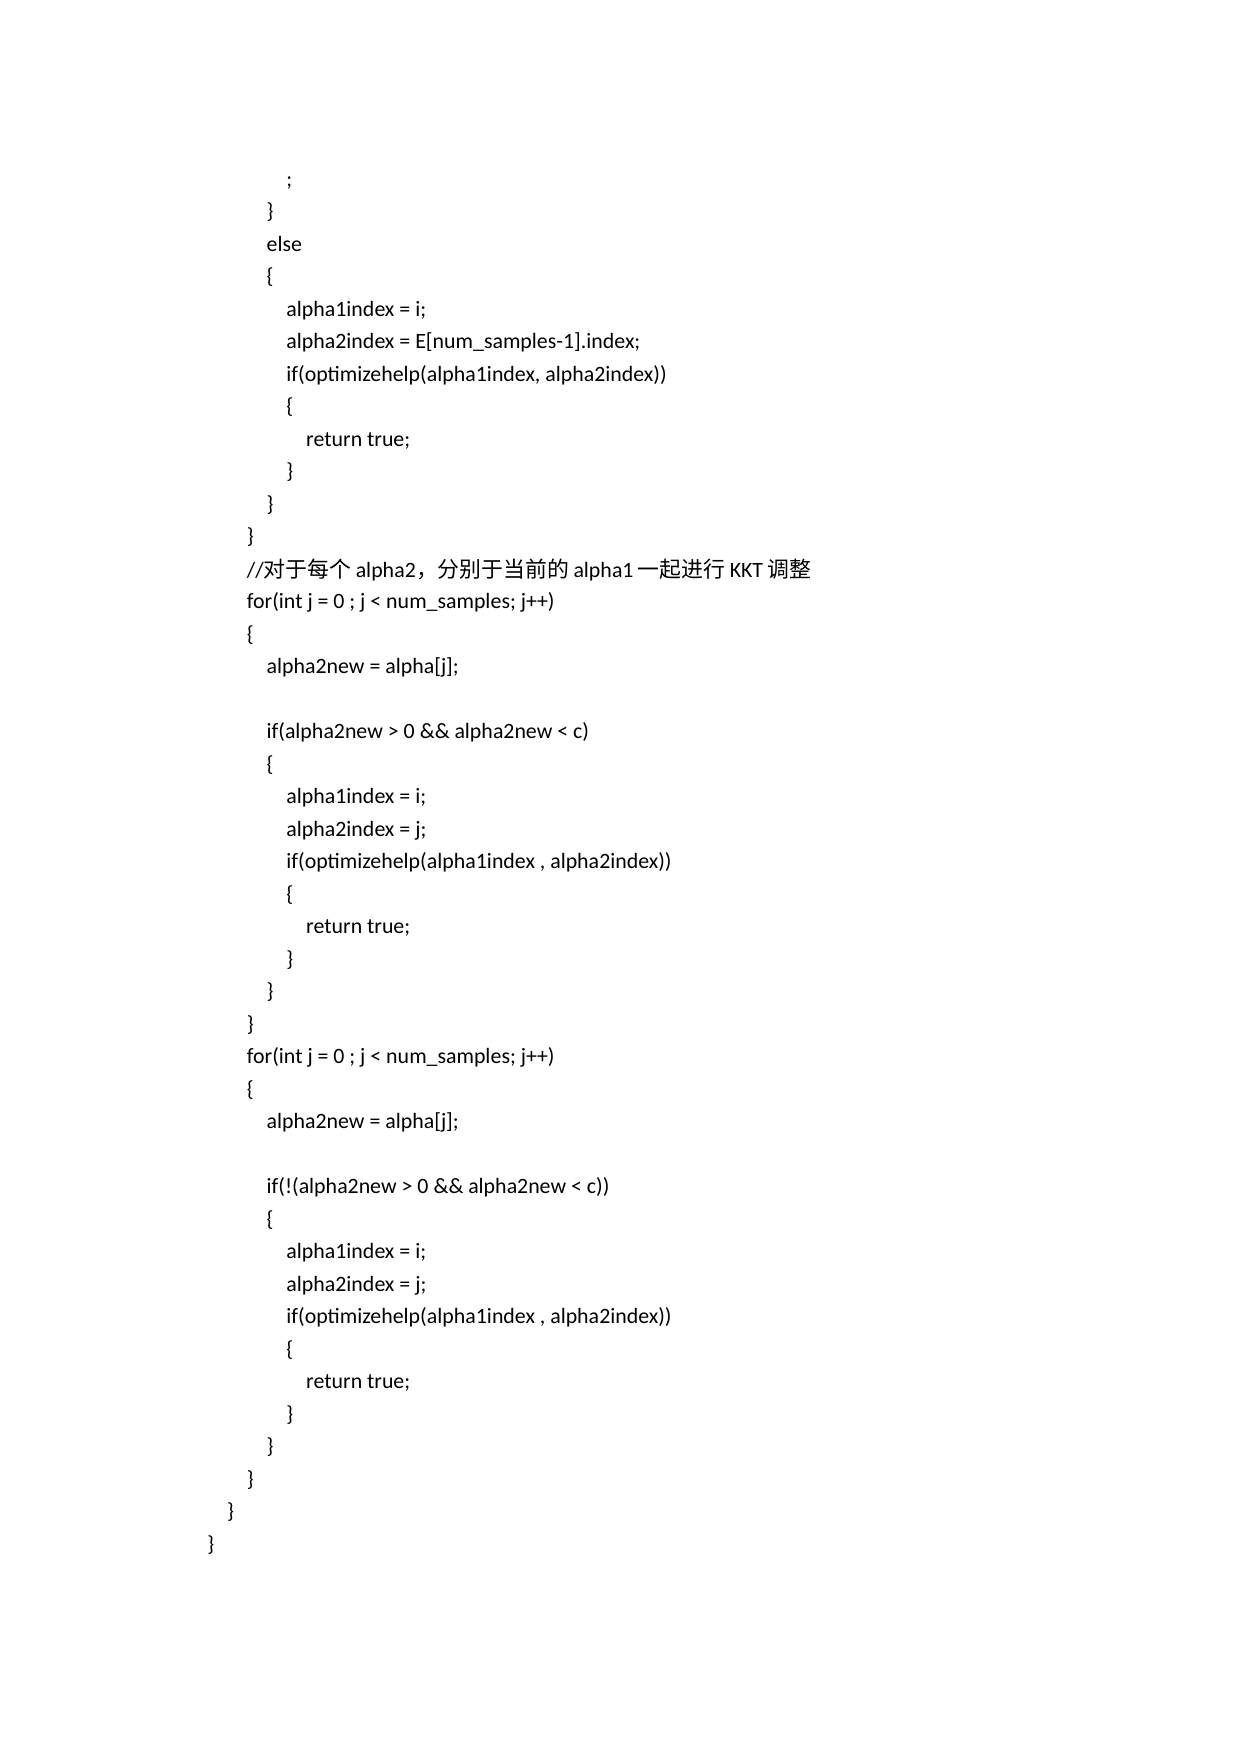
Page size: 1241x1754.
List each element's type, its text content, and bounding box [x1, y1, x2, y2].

text { [187, 1332, 1053, 1364]
text ; [187, 162, 1053, 194]
text if(!(alpha2new > 0 && alpha2new < c)) [187, 1169, 1053, 1202]
text alpha2new = alpha[j]; [187, 649, 1053, 682]
text return true; [187, 909, 1053, 942]
text } [187, 1494, 1053, 1527]
text { [187, 259, 1053, 292]
text } [187, 1397, 1053, 1429]
text { [187, 877, 1053, 909]
text } [187, 1007, 1053, 1039]
text if(alpha2new > 0 && alpha2new < c) [187, 714, 1053, 747]
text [187, 357, 1053, 389]
text if(optimizehelp(alpha1index , alpha2index)) [187, 1299, 1053, 1332]
text { [187, 747, 1053, 779]
text alpha2index = j; [187, 812, 1053, 844]
text alpha1index = i; [187, 779, 1053, 812]
text //对于每个alpha2，分别于当前的alpha1一起进行KKT调整 [187, 552, 1053, 584]
text for(int j = 0 ; j < num_samples; j++) [187, 584, 1053, 617]
text } [187, 1527, 1053, 1559]
text { [187, 1202, 1053, 1234]
text alpha2index = E[num_samples-1].index; [187, 324, 1053, 357]
text return true; [187, 1364, 1053, 1397]
text } [187, 519, 1053, 552]
text } [187, 942, 1053, 974]
text if(optimizehelp(alpha1index , alpha2index)) [187, 844, 1053, 877]
text { [187, 389, 1053, 422]
text } [187, 194, 1053, 227]
text { [187, 617, 1053, 649]
text } [187, 1429, 1053, 1462]
text } [187, 974, 1053, 1007]
text alpha2index = j; [187, 1267, 1053, 1299]
text } [187, 1462, 1053, 1494]
text alpha1index = i; [187, 292, 1053, 324]
text for(int j = 0 ; j < num_samples; j++) [187, 1039, 1053, 1072]
text return true; [187, 422, 1053, 454]
text } [187, 487, 1053, 519]
text { [187, 1072, 1053, 1104]
text alpha1index = i; [187, 1234, 1053, 1267]
text alpha2new = alpha[j]; [187, 1104, 1053, 1137]
text } [187, 454, 1053, 487]
text else [187, 227, 1053, 259]
